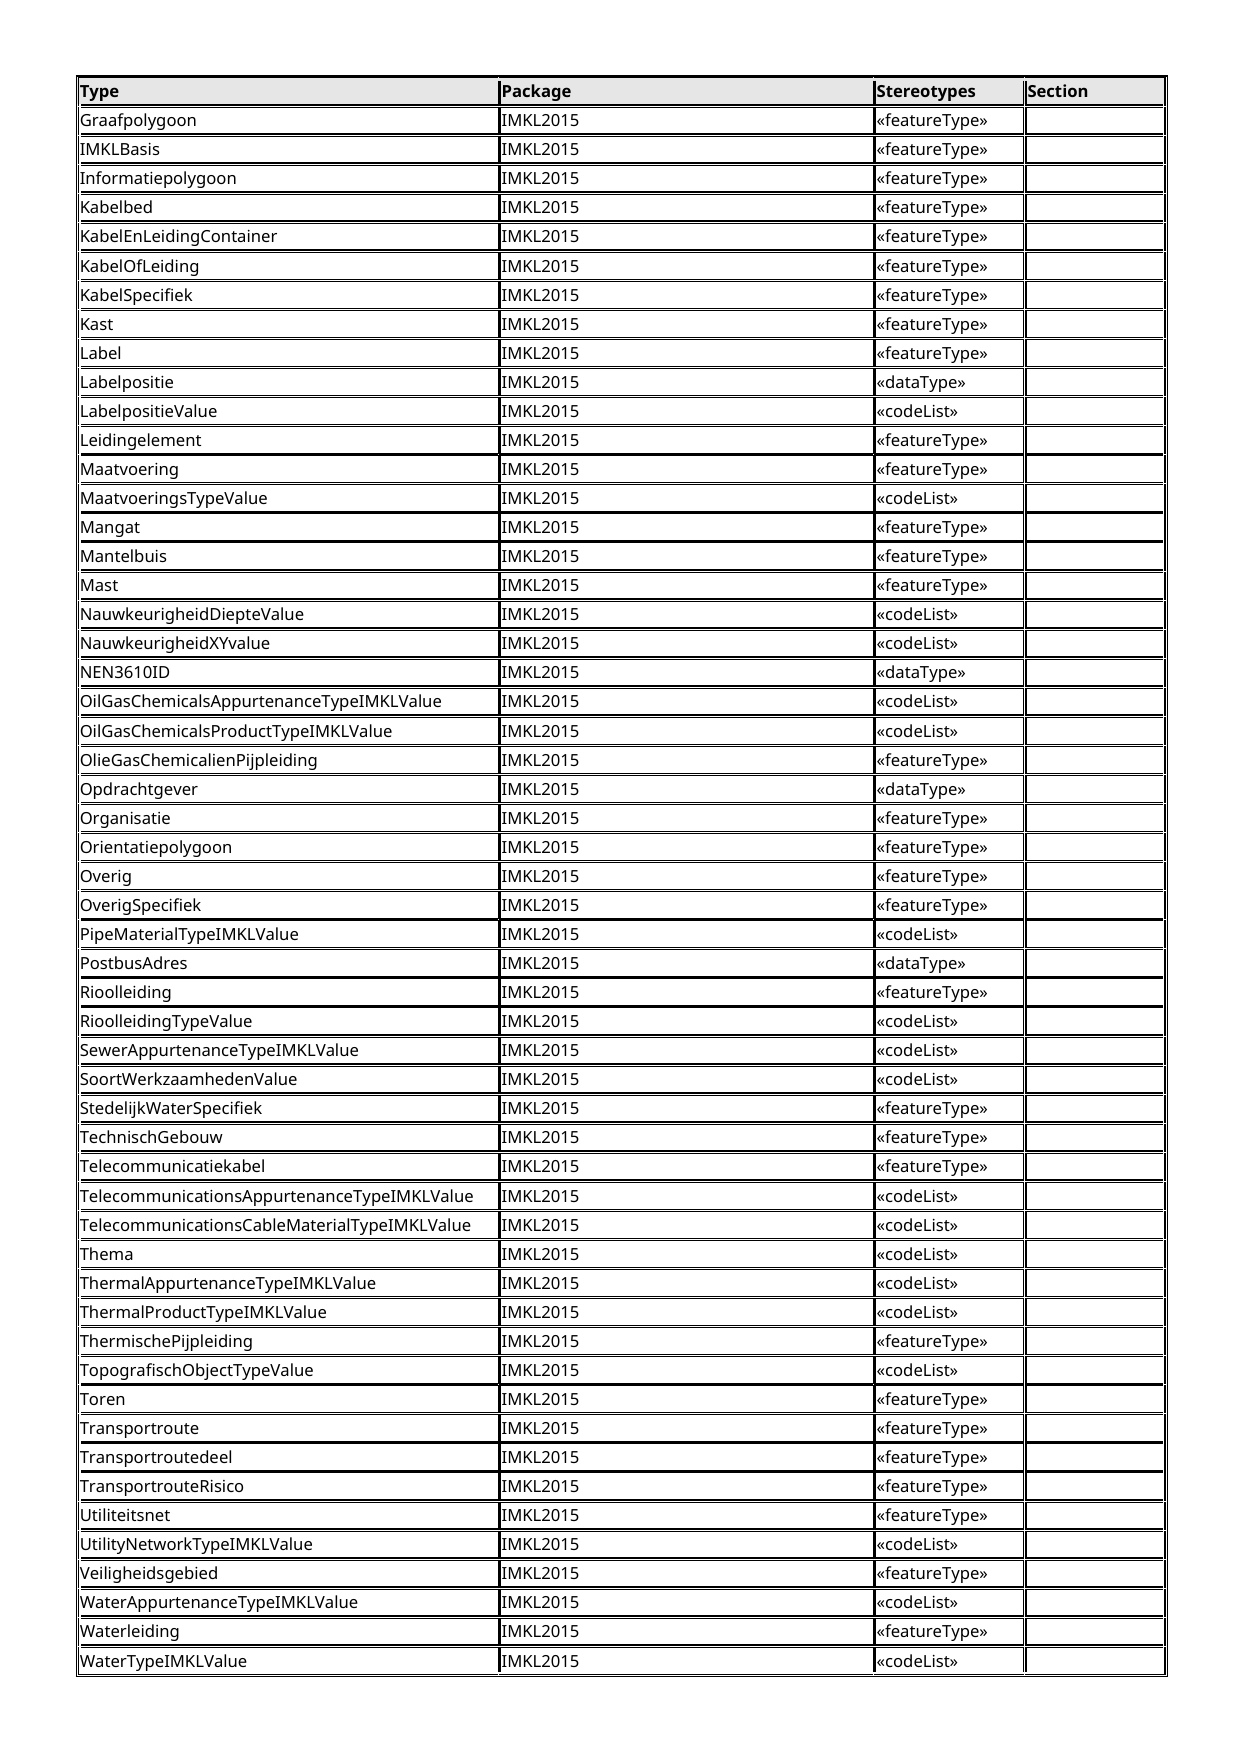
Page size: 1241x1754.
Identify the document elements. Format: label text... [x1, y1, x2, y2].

table_cell «codeList» [876, 1299, 1023, 1325]
table_cell IMKL2015 [501, 1619, 873, 1644]
table_cell [1027, 1209, 1165, 1237]
table_cell «codeList» [876, 1067, 1023, 1092]
table_cell IMKL2015 [501, 573, 873, 598]
table_cell «featureType» [876, 224, 1023, 249]
table_cell «featureType» [876, 137, 1023, 162]
table_cell IMKL2015 [501, 776, 873, 802]
table_cell [1025, 802, 1166, 831]
table_cell [1027, 714, 1165, 743]
table_cell IMKL2015 [501, 1212, 873, 1237]
table_cell «featureType» [876, 166, 1023, 191]
table_cell IMKL2015 [501, 166, 873, 191]
table_cell «featureType» [876, 834, 1023, 860]
table_cell OilGasChemicalsProductTypeIMKLValue [79, 714, 498, 743]
table_cell «codeList» [876, 1357, 1023, 1383]
table_cell IMKL2015 [501, 979, 873, 1005]
table_cell «featureType» [876, 1444, 1023, 1470]
table_cell [1027, 1499, 1165, 1528]
table_cell «codeList» [876, 1590, 1023, 1615]
table_header Package [499, 77, 874, 104]
table_cell Veiligheidsgebied [79, 1557, 498, 1586]
table_cell ThermischePijpleiding [77, 1325, 499, 1354]
table_cell «codeList» [876, 1038, 1023, 1063]
table_cell IMKL2015 [501, 1561, 873, 1586]
table_cell [1025, 1296, 1166, 1325]
table_cell IMKL2015 [501, 602, 873, 627]
table_cell «codeList» [876, 1270, 1023, 1296]
table_header Stereotypes [874, 77, 1025, 104]
table_cell «featureType» [876, 195, 1023, 220]
table_cell IMKL2015 [501, 1444, 873, 1470]
table_cell «featureType» [876, 1415, 1023, 1441]
table_cell Waterleiding [79, 1615, 498, 1644]
table_cell Rioolleiding [79, 976, 498, 1005]
table_cell LabelpositieValue [77, 395, 499, 424]
table_cell Telecommunicatiekabel [79, 1150, 498, 1179]
table_cell NEN3610ID [79, 656, 498, 685]
table_cell «codeList» [876, 1183, 1023, 1208]
table_cell Mangat [79, 511, 498, 540]
table_cell [1027, 773, 1165, 802]
table_cell «featureType» [876, 1619, 1023, 1644]
table_cell WaterAppurtenanceTypeIMKLValue [79, 1586, 498, 1615]
table_cell [1027, 1470, 1164, 1499]
table_cell [1027, 1063, 1165, 1092]
table_cell [1027, 191, 1165, 220]
table_cell «featureType» [876, 1561, 1023, 1586]
table_cell [1027, 1150, 1165, 1179]
table_cell IMKL2015 [501, 1270, 873, 1296]
table_cell «featureType» [876, 108, 1023, 133]
table_cell [1025, 424, 1166, 453]
table_cell IMKL2015 [501, 1473, 873, 1499]
table_cell «featureType» [876, 573, 1023, 598]
table_cell «featureType» [876, 514, 1023, 540]
table_cell «codeList» [876, 398, 1023, 424]
table_cell IMKL2015 [501, 1503, 873, 1528]
table_cell IMKL2015 [501, 456, 873, 482]
table_cell IMKL2015 [501, 834, 873, 860]
table_cell Kabelbed [79, 191, 498, 220]
table_cell [1027, 1179, 1165, 1208]
table_cell TopografischObjectTypeValue [77, 1354, 499, 1383]
table_cell [1027, 1383, 1166, 1412]
table_cell Mantelbuis [79, 540, 498, 569]
table_cell OilGasChemicalsAppurtenanceTypeIMKLValue [79, 685, 498, 714]
table_cell [1027, 1238, 1165, 1267]
table_cell Thema [79, 1238, 498, 1267]
table_cell «codeList» [876, 485, 1023, 511]
table_cell Transportroutedeel [79, 1441, 498, 1470]
table_cell «codeList» [876, 718, 1023, 743]
table_cell Organisatie [77, 802, 499, 831]
table_cell [1027, 1005, 1164, 1034]
table_cell [1027, 569, 1165, 598]
table_header Section [1025, 78, 1164, 104]
table_cell [1027, 453, 1166, 482]
table_cell ThermalAppurtenanceTypeIMKLValue [77, 1267, 499, 1296]
table_cell [1025, 1325, 1166, 1354]
table_cell «featureType» [876, 253, 1023, 278]
table_cell IMKL2015 [501, 108, 873, 133]
table_cell «featureType» [876, 863, 1023, 889]
table_cell «featureType» [876, 543, 1023, 569]
table_cell [1027, 1557, 1165, 1586]
table_cell «dataType» [876, 369, 1023, 395]
table_cell SoortWerkzaamhedenValue [79, 1063, 498, 1092]
table_cell Utiliteitsnet [79, 1499, 498, 1528]
table_cell «codeList» [876, 602, 1023, 627]
table_cell Graafpolygoon [79, 104, 498, 133]
table_cell [1027, 976, 1164, 1005]
table_cell Transportroute [77, 1412, 499, 1441]
table_cell [1027, 627, 1165, 656]
table_cell [1025, 1354, 1166, 1383]
table_cell ThermalProductTypeIMKLValue [77, 1296, 499, 1325]
table_cell [1025, 395, 1166, 424]
table_cell «featureType» [876, 892, 1023, 918]
table_cell «codeList» [876, 1008, 1023, 1034]
table_cell IMKL2015 [501, 863, 873, 889]
table_cell «codeList» [876, 921, 1023, 947]
table_cell «codeList» [876, 689, 1023, 714]
table_cell [1025, 1412, 1166, 1441]
table_cell IMKL2015 [501, 1328, 873, 1354]
table_cell IMKL2015 [501, 1067, 873, 1092]
table_cell «codeList» [876, 1212, 1023, 1237]
table_cell «featureType» [876, 1386, 1023, 1412]
table_cell [1025, 1267, 1166, 1296]
table_cell IMKL2015 [501, 253, 873, 278]
table_cell [1027, 249, 1165, 278]
table_cell Orientatiepolygoon [77, 831, 499, 860]
table_cell «codeList» [876, 1532, 1023, 1557]
table_cell IMKL2015 [501, 631, 873, 656]
table_cell [1027, 133, 1165, 162]
table_cell [1027, 1586, 1165, 1615]
table_cell «codeList» [874, 1644, 1025, 1673]
table_cell [1027, 540, 1164, 569]
table_cell [1027, 220, 1165, 249]
table_cell [1025, 860, 1166, 889]
table_cell KabelEnLeidingContainer [79, 220, 498, 249]
table_cell [1027, 308, 1165, 337]
table_cell IMKL2015 [501, 747, 873, 772]
table_cell «featureType» [876, 1125, 1023, 1150]
table_cell IMKLBasis [79, 133, 498, 162]
table_cell Overig [77, 860, 499, 889]
table_cell «featureType» [876, 456, 1023, 482]
table_cell IMKL2015 [501, 1357, 873, 1383]
table_cell IMKL2015 [501, 1590, 873, 1615]
table_cell [1027, 104, 1165, 133]
table_cell Toren [77, 1383, 498, 1412]
table_cell [1027, 1121, 1165, 1150]
table_cell «featureType» [876, 340, 1023, 366]
table_cell IMKL2015 [501, 282, 873, 307]
table_cell [1027, 598, 1165, 627]
table_cell [1027, 511, 1164, 540]
table_cell MaatvoeringsTypeValue [77, 482, 499, 511]
table_cell IMKL2015 [501, 514, 873, 540]
table_cell Leidingelement [77, 424, 499, 453]
table_cell [1027, 279, 1165, 307]
table_cell TelecommunicationsAppurtenanceTypeIMKLValue [79, 1179, 498, 1208]
table_cell IMKL2015 [501, 427, 873, 453]
table_header Type [79, 77, 499, 104]
table_cell Mast [79, 569, 498, 598]
table_cell StedelijkWaterSpecifiek [79, 1092, 498, 1121]
table_cell [1027, 1034, 1165, 1063]
table_cell «featureType» [876, 979, 1023, 1005]
table_cell KabelSpecifiek [79, 279, 498, 307]
table_cell «featureType» [876, 311, 1023, 337]
table_cell RioolleidingTypeValue [79, 1005, 498, 1034]
table_cell IMKL2015 [501, 485, 873, 511]
table_cell IMKL2015 [499, 1648, 874, 1673]
table_cell PipeMaterialTypeIMKLValue [77, 918, 498, 947]
table_cell IMKL2015 [501, 1386, 873, 1412]
table_cell «codeList» [876, 1241, 1023, 1267]
table_cell IMKL2015 [501, 340, 873, 366]
table_cell Labelpositie [77, 366, 499, 395]
table_cell [1025, 337, 1166, 366]
table_cell [1027, 1615, 1165, 1644]
table_cell KabelOfLeiding [79, 249, 498, 278]
table_cell «featureType» [876, 1154, 1023, 1179]
table_cell IMKL2015 [501, 1415, 873, 1441]
table_cell IMKL2015 [501, 1008, 873, 1034]
table_cell [1025, 889, 1166, 918]
table_cell IMKL2015 [501, 1299, 873, 1325]
table_cell [1027, 656, 1165, 685]
table_cell IMKL2015 [501, 195, 873, 220]
table_cell [1025, 366, 1166, 395]
table_cell Label [77, 337, 499, 366]
table_cell IMKL2015 [501, 689, 873, 714]
table_cell IMKL2015 [501, 718, 873, 743]
table_cell PostbusAdres [77, 947, 499, 976]
table_cell OlieGasChemicalienPijpleiding [79, 744, 498, 772]
table_cell IMKL2015 [501, 1532, 873, 1557]
table_cell IMKL2015 [501, 1154, 873, 1179]
table_cell «featureType» [876, 1473, 1023, 1499]
table_cell Kast [79, 308, 498, 337]
table_cell IMKL2015 [501, 543, 873, 569]
table_cell UtilityNetworkTypeIMKLValue [79, 1528, 498, 1557]
table_cell «featureType» [876, 1096, 1023, 1121]
table_cell SewerAppurtenanceTypeIMKLValue [79, 1034, 498, 1063]
table_cell «featureType» [876, 427, 1023, 453]
table_cell NauwkeurigheidXYvalue [79, 627, 498, 656]
table_cell «featureType» [876, 747, 1023, 772]
table_cell [1027, 1092, 1165, 1121]
table_cell «featureType» [876, 1503, 1023, 1528]
table_cell IMKL2015 [501, 950, 873, 976]
table_cell «dataType» [876, 776, 1023, 802]
table_cell [1027, 162, 1165, 191]
table_cell [1027, 1441, 1164, 1470]
table_cell «codeList» [876, 631, 1023, 656]
table_cell Maatvoering [77, 453, 498, 482]
table_cell [1025, 831, 1166, 860]
table_cell «dataType» [876, 950, 1023, 976]
table_cell OverigSpecifiek [77, 889, 499, 918]
table_cell [1027, 744, 1165, 772]
table_cell IMKL2015 [501, 311, 873, 337]
table_cell «featureType» [876, 282, 1023, 307]
table_cell IMKL2015 [501, 1183, 873, 1208]
table_cell [1027, 685, 1165, 714]
table_cell TransportrouteRisico [79, 1470, 498, 1499]
table_cell IMKL2015 [501, 805, 873, 831]
table_cell IMKL2015 [501, 369, 873, 395]
table_cell [1025, 482, 1166, 511]
table_cell TelecommunicationsCableMaterialTypeIMKLValue [79, 1209, 498, 1237]
table_cell IMKL2015 [501, 137, 873, 162]
table_cell IMKL2015 [501, 660, 873, 685]
table_cell «dataType» [876, 660, 1023, 685]
table_cell IMKL2015 [501, 1038, 873, 1063]
table_cell TechnischGebouw [79, 1121, 498, 1150]
table_cell IMKL2015 [501, 1125, 873, 1150]
table_cell [1027, 918, 1166, 947]
table_cell «featureType» [876, 1328, 1023, 1354]
table_cell Opdrachtgever [79, 773, 498, 802]
table_cell IMKL2015 [501, 1096, 873, 1121]
table_cell WaterTypeIMKLValue [79, 1644, 499, 1673]
table_cell IMKL2015 [501, 921, 873, 947]
table_cell IMKL2015 [501, 224, 873, 249]
table_cell [1027, 1528, 1165, 1557]
table_cell «featureType» [876, 805, 1023, 831]
table_cell IMKL2015 [501, 892, 873, 918]
table_cell NauwkeurigheidDiepteValue [79, 598, 498, 627]
table_cell [1025, 1644, 1165, 1673]
table_cell [1025, 947, 1166, 976]
table_cell IMKL2015 [501, 1241, 873, 1267]
table_cell Informatiepolygoon [79, 162, 498, 191]
table_cell IMKL2015 [501, 398, 873, 424]
